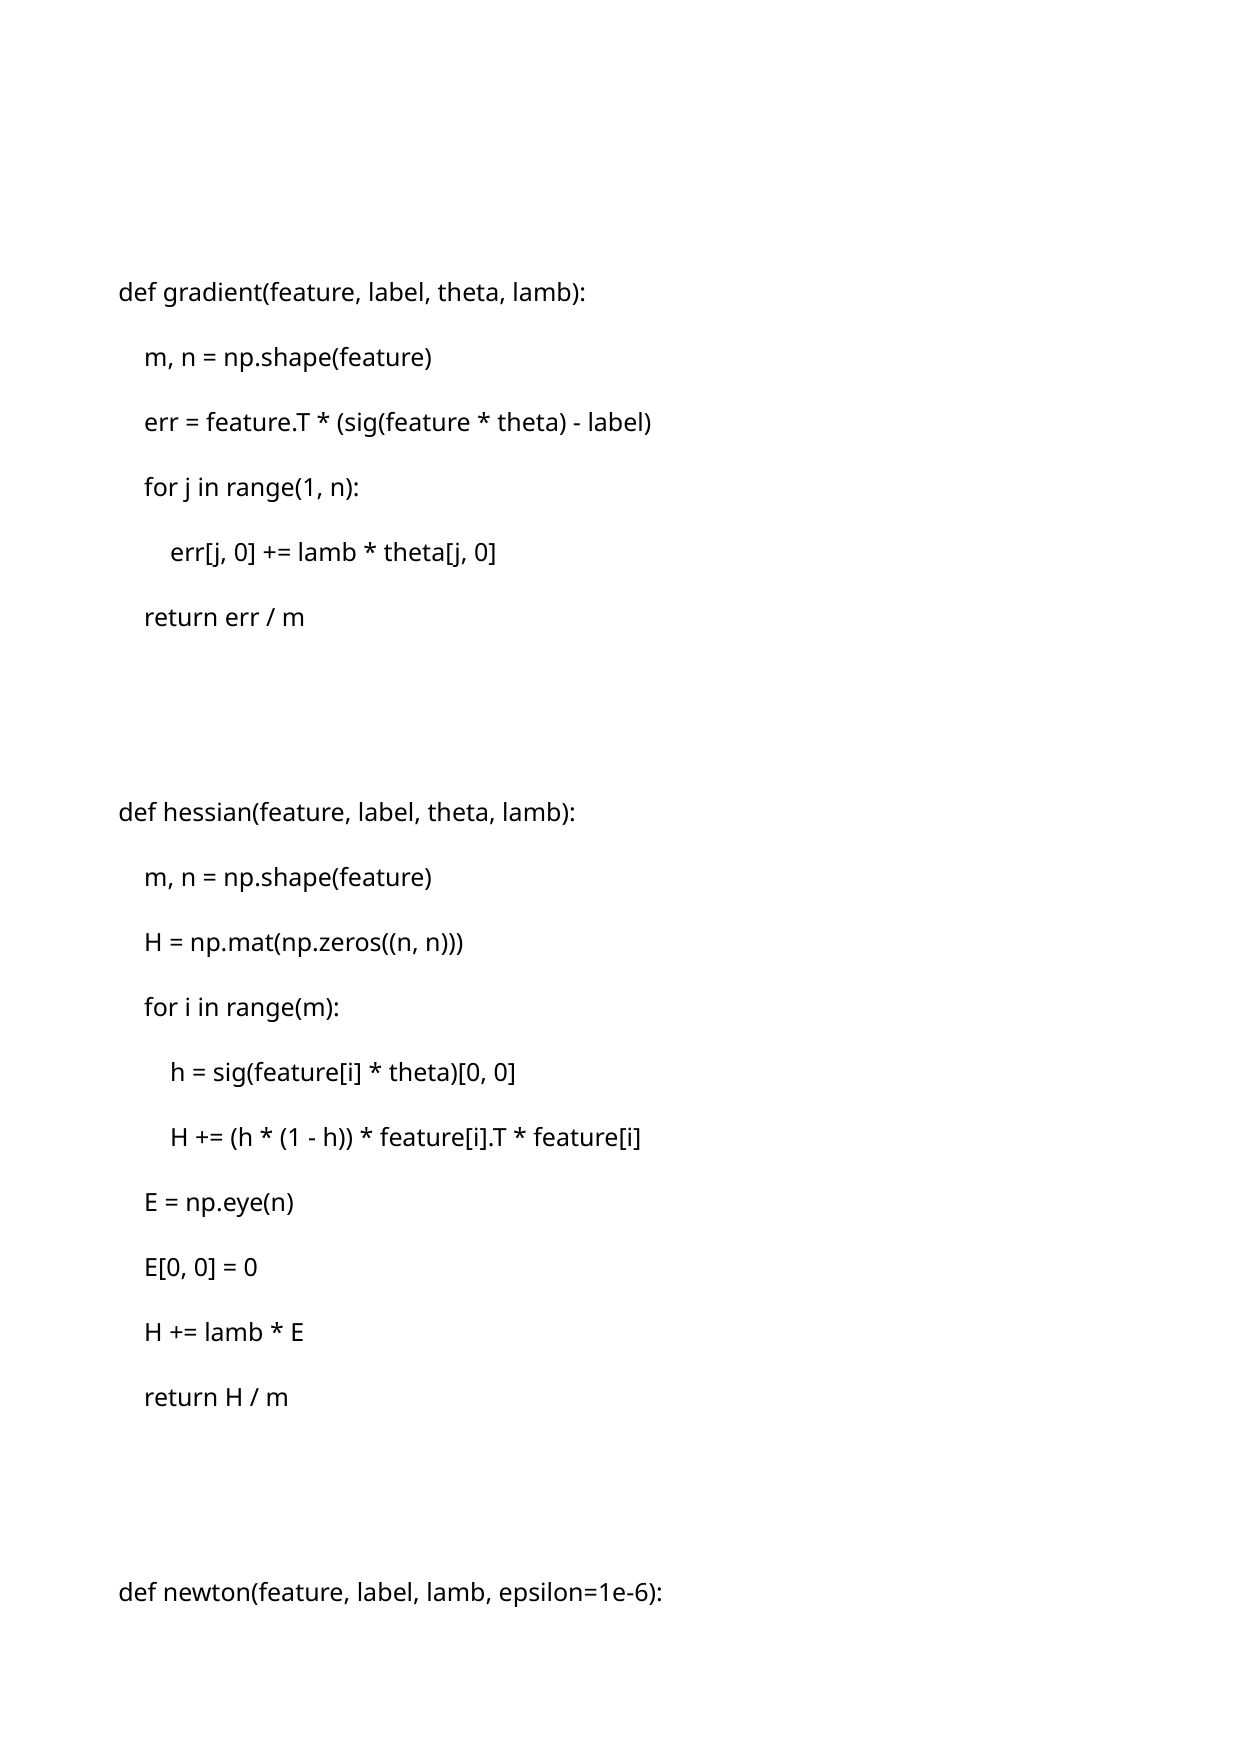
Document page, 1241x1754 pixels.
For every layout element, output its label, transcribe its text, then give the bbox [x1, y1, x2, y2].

text def newton(feature, label, lamb, epsilon=1e-6): [118, 1559, 1122, 1624]
text H += lamb * E [118, 1299, 1122, 1364]
text def hessian(feature, label, theta, lamb): [118, 779, 1122, 844]
text return err / m [118, 584, 1122, 649]
text m, n = np.shape(feature) [118, 844, 1122, 909]
text E[0, 0] = 0 [118, 1234, 1122, 1299]
text def gradient(feature, label, theta, lamb): [118, 259, 1122, 324]
text for j in range(1, n): [118, 454, 1122, 519]
text err[j, 0] += lamb * theta[j, 0] [118, 519, 1122, 584]
text H += (h * (1 - h)) * feature[i].T * feature[i] [118, 1104, 1122, 1169]
text h = sig(feature[i] * theta)[0, 0] [118, 1039, 1122, 1104]
text for i in range(m): [118, 974, 1122, 1039]
text H = np.mat(np.zeros((n, n))) [118, 909, 1122, 974]
text E = np.eye(n) [118, 1169, 1122, 1234]
text m, n = np.shape(feature) [118, 324, 1122, 389]
text err = feature.T * (sig(feature * theta) - label) [118, 389, 1122, 454]
text return H / m [118, 1364, 1122, 1429]
